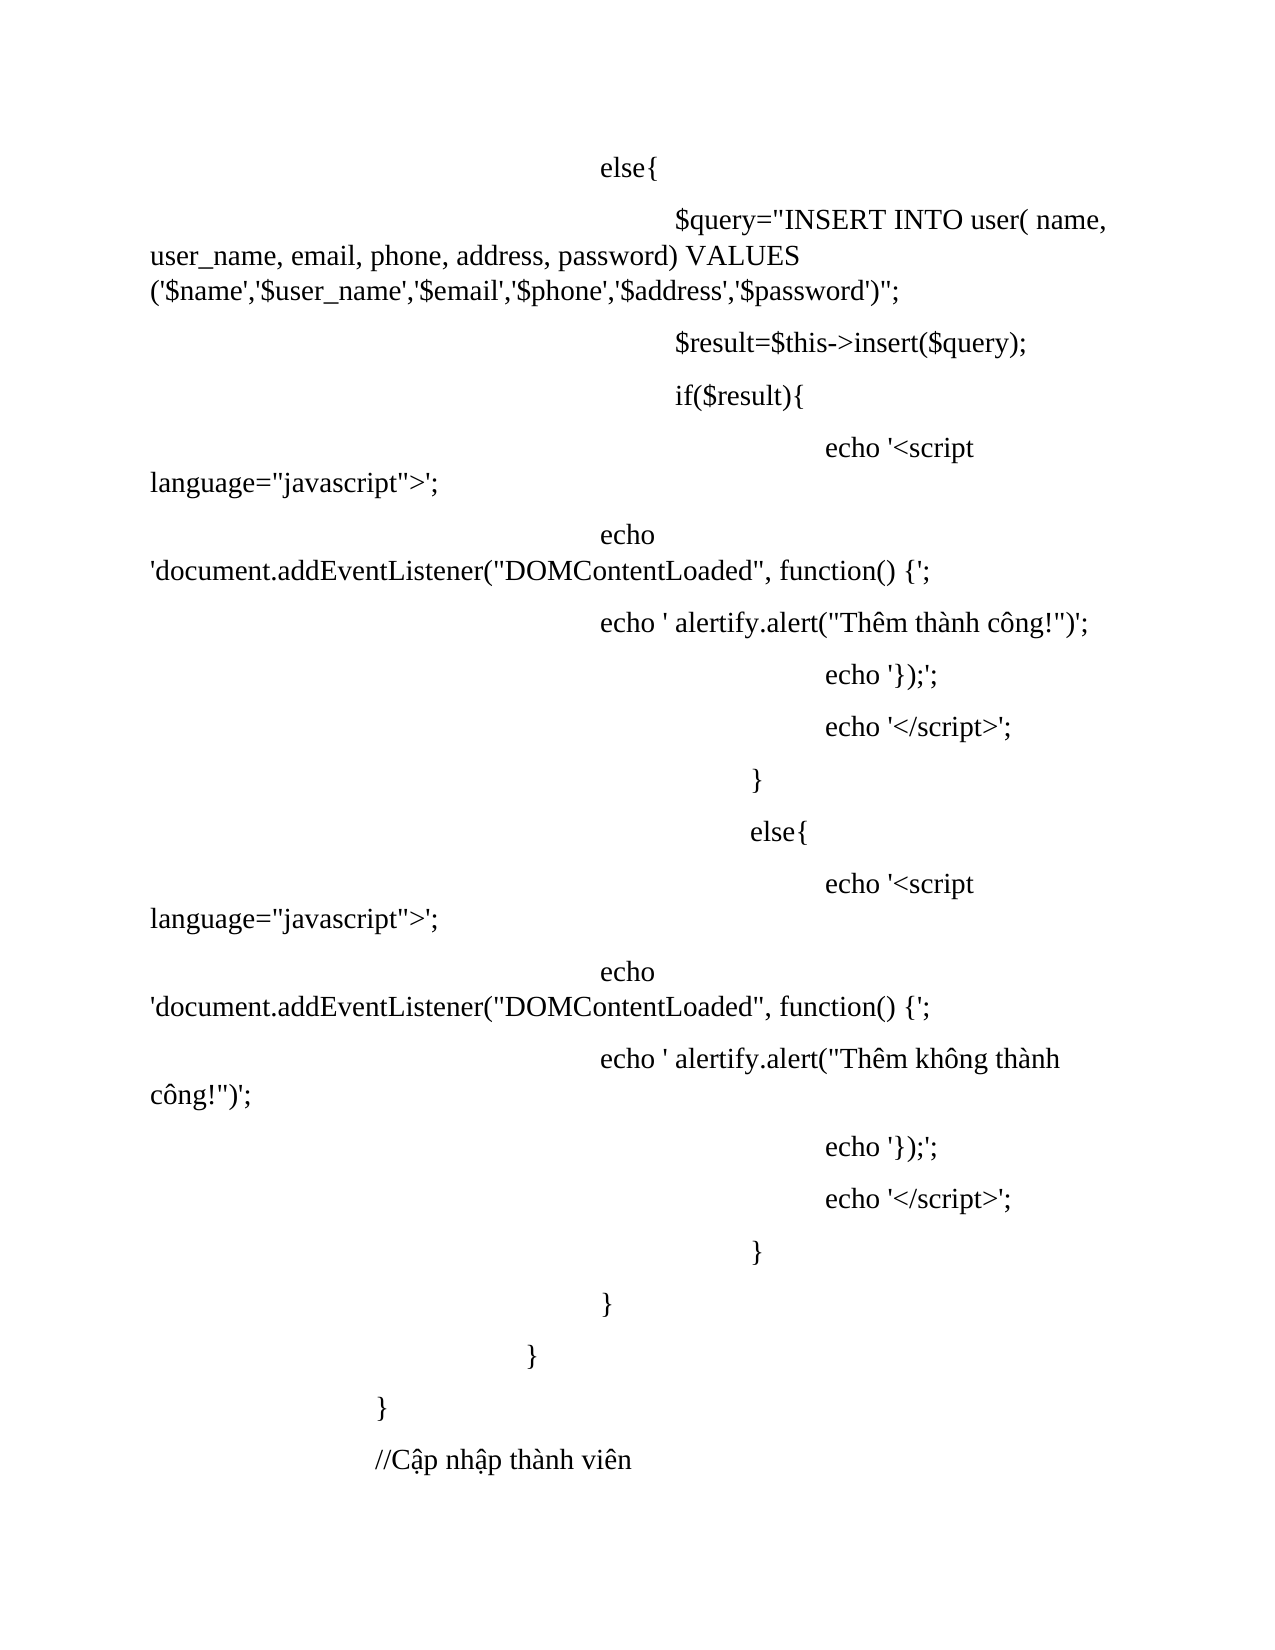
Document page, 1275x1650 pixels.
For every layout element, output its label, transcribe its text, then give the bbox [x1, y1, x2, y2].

text echo '</script>'; [150, 1181, 1125, 1215]
text else{ [150, 814, 1125, 847]
text $query="INSERT INTO user( name, user_name, email, phone, address, password) VALUES ('$name','$user_name','$email','$phone','$address','$password')"; [150, 202, 1125, 307]
text if($result){ [150, 378, 1125, 411]
text $result=$this->insert($query); [150, 325, 1125, 359]
text } [150, 762, 1125, 795]
text echo '});'; [150, 1129, 1125, 1163]
text } [150, 1390, 1125, 1424]
text echo '</script>'; [150, 709, 1125, 743]
text } [150, 1338, 1125, 1372]
text else{ [150, 150, 1125, 183]
text echo ' alertify.alert("Thêm thành công!")'; [150, 605, 1125, 639]
text echo '});'; [150, 657, 1125, 691]
text echo 'document.addEventListener("DOMContentLoaded", function() {'; [150, 517, 1125, 587]
text echo '<script language="javascript">'; [150, 430, 1125, 499]
text echo '<script language="javascript">'; [150, 866, 1125, 935]
text } [150, 1234, 1125, 1267]
text echo ' alertify.alert("Thêm không thành công!")'; [150, 1042, 1125, 1111]
text } [150, 1286, 1125, 1319]
text echo 'document.addEventListener("DOMContentLoaded", function() {'; [150, 954, 1125, 1023]
text //Cập nhập thành viên [150, 1442, 1125, 1476]
